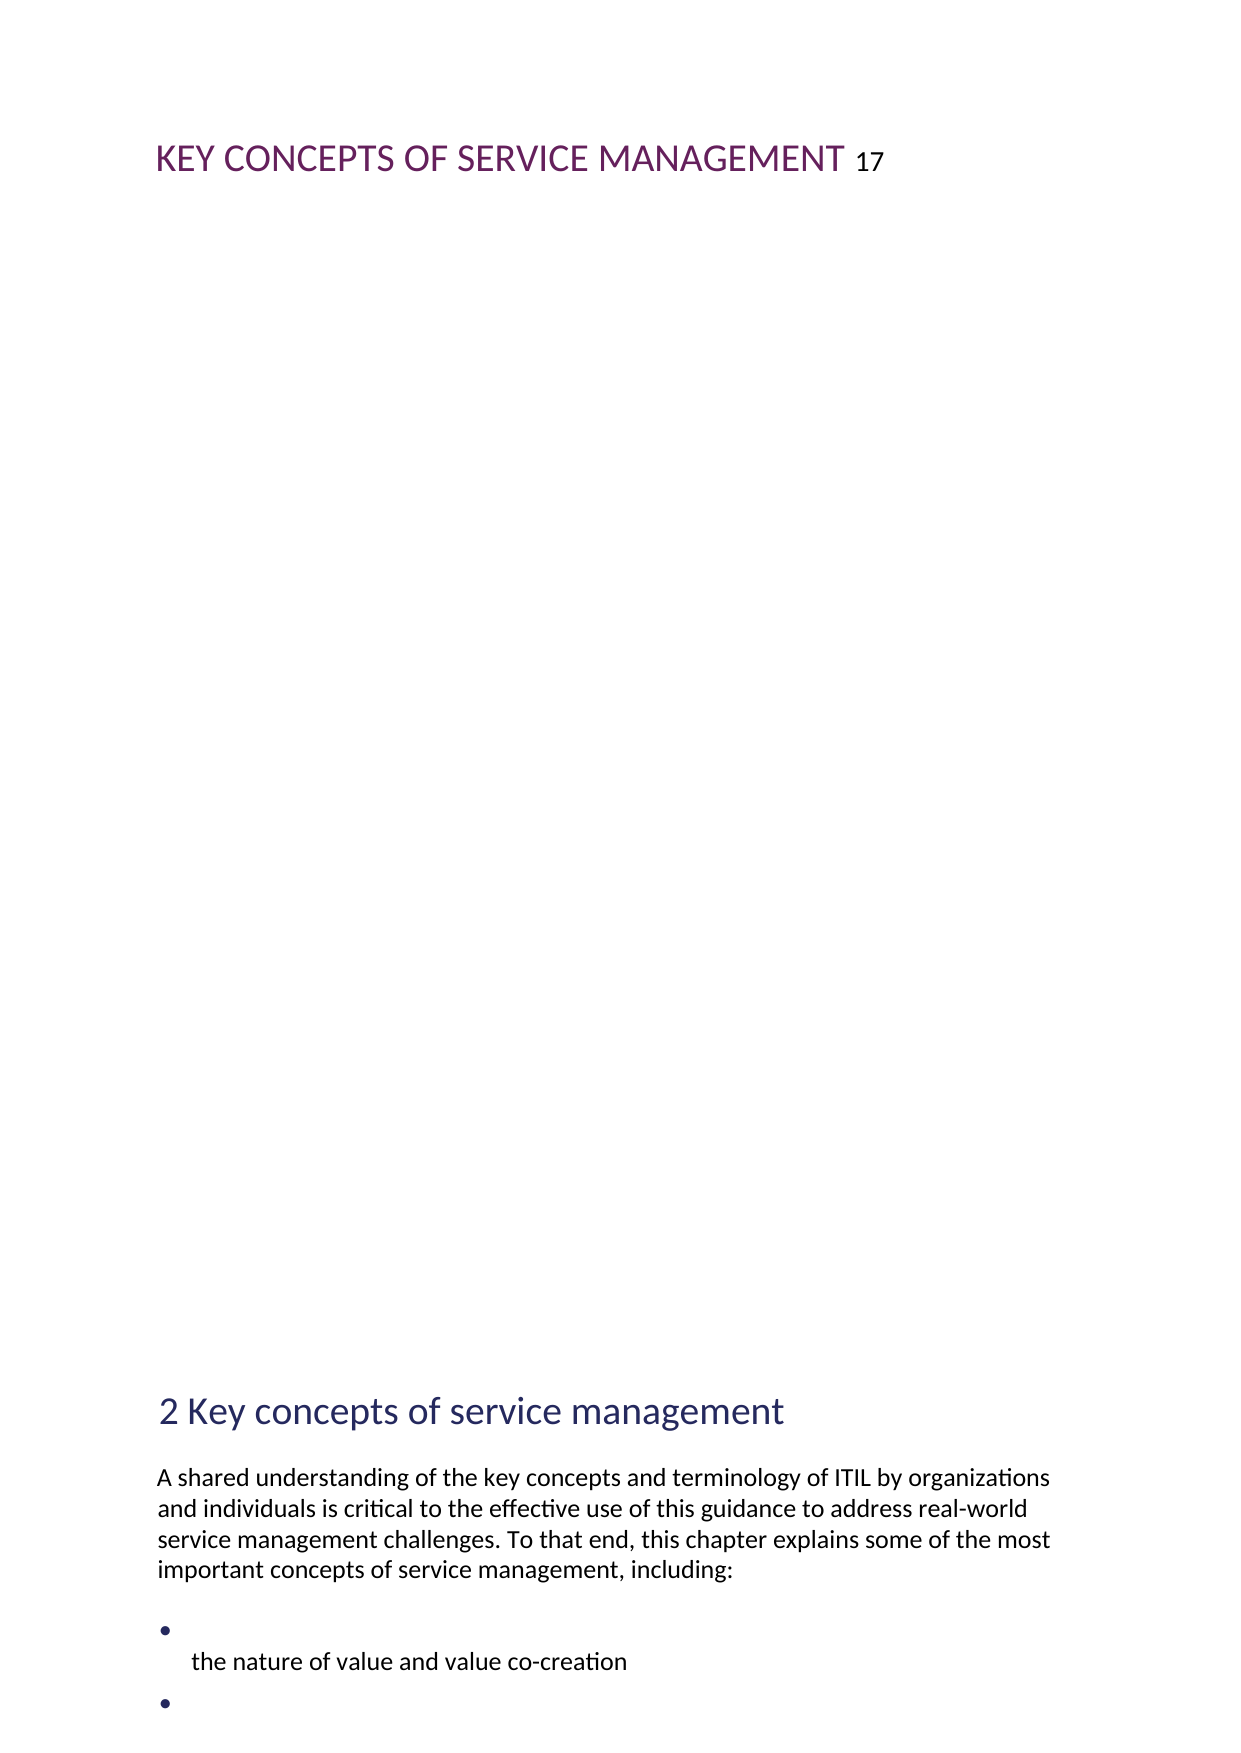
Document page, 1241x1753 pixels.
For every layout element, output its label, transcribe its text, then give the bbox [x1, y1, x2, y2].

text 2 Key concepts of service management [158, 1386, 1089, 1434]
text • [159, 1686, 1089, 1717]
text KEY CONCEPTS OF SERVICE MANAGEMENT 17 [156, 133, 1089, 182]
text • [159, 1613, 1089, 1645]
text A shared understanding of the key concepts and terminology of ITIL by organizations and individuals is critical to the effective use of this guidance to address real-world service management challenges. To that end, this chapter explains some of the most important concepts of service management, including: [157, 1462, 1089, 1585]
text the nature of value and value co-creation [191, 1645, 1089, 1677]
